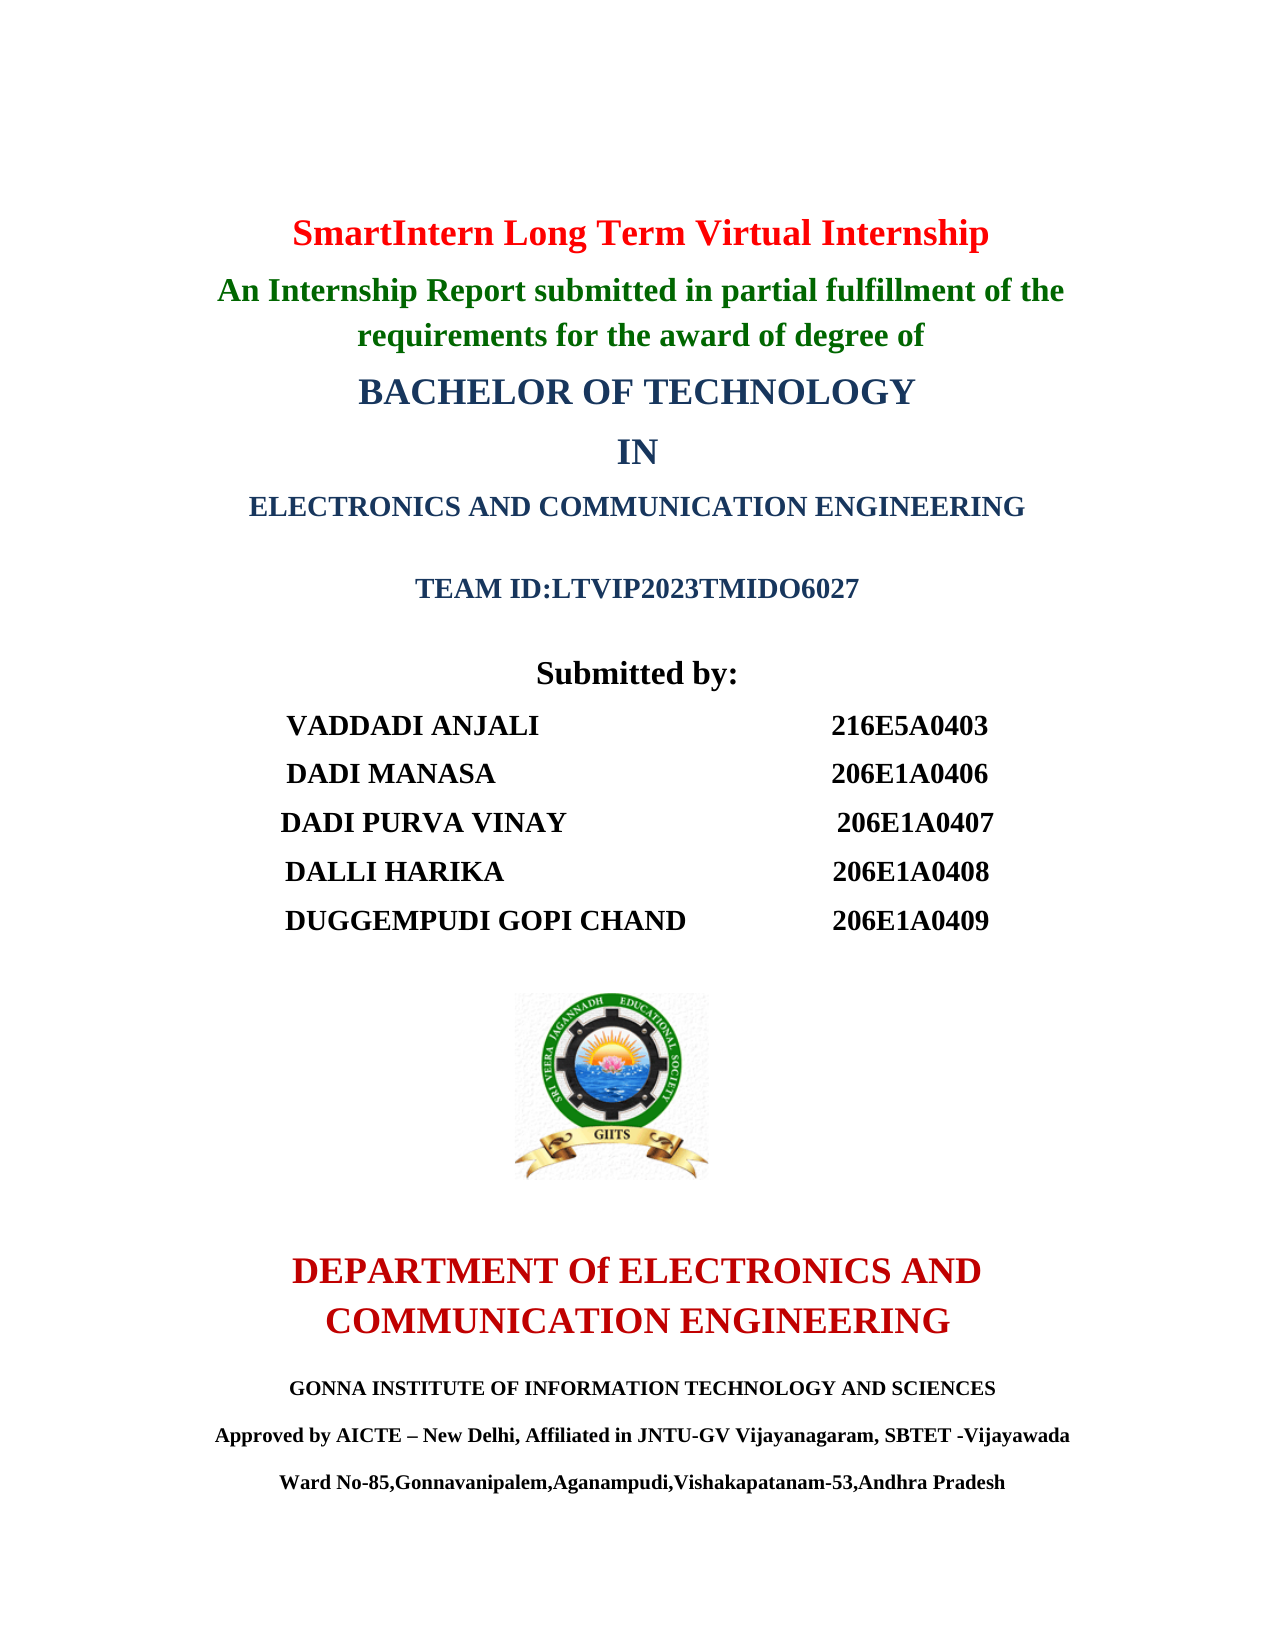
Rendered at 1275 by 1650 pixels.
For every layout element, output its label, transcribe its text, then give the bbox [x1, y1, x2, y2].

text IN [195, 429, 1080, 473]
text DADI MANASA 206E1A0406 [150, 757, 1124, 790]
text SmartIntern Long Term Virtual Internship [157, 210, 1125, 253]
text Ward No-85,Gonnavanipalem,Aganampudi,Vishakapatanam-53,Andhra Pradesh [160, 1470, 1125, 1494]
text TEAM ID:LTVIP2023TMIDO6027 [195, 571, 1080, 605]
text Approved by AICTE – New Delhi, Affiliated in JNTU-GV Vijayanagaram, SBTET -Vijayawada [160, 1423, 1125, 1447]
text DADI PURVA VINAY 206E1A0407 [150, 806, 1124, 839]
text BACHELOR OF TECHNOLOGY [195, 369, 1080, 413]
text Submitted by: [150, 653, 1124, 691]
text GONNA INSTITUTE OF INFORMATION TECHNOLOGY AND SCIENCES [160, 1376, 1125, 1400]
text DALLI HARIKA 206E1A0408 [150, 854, 1124, 888]
text DUGGEMPUDI GOPI CHAND 206E1A0409 [150, 903, 1124, 937]
text ELECTRONICS AND COMMUNICATION ENGINEERING [195, 489, 1080, 523]
text DEPARTMENT Of ELECTRONICS AND COMMUNICATION ENGINEERING [150, 1248, 1124, 1341]
text An Internship Report submitted in partial fulfillment of the requirements for the award of degree of [170, 270, 1111, 353]
picture [514, 993, 709, 1180]
text VADDADI ANJALI 216E5A0403 [150, 708, 1124, 741]
